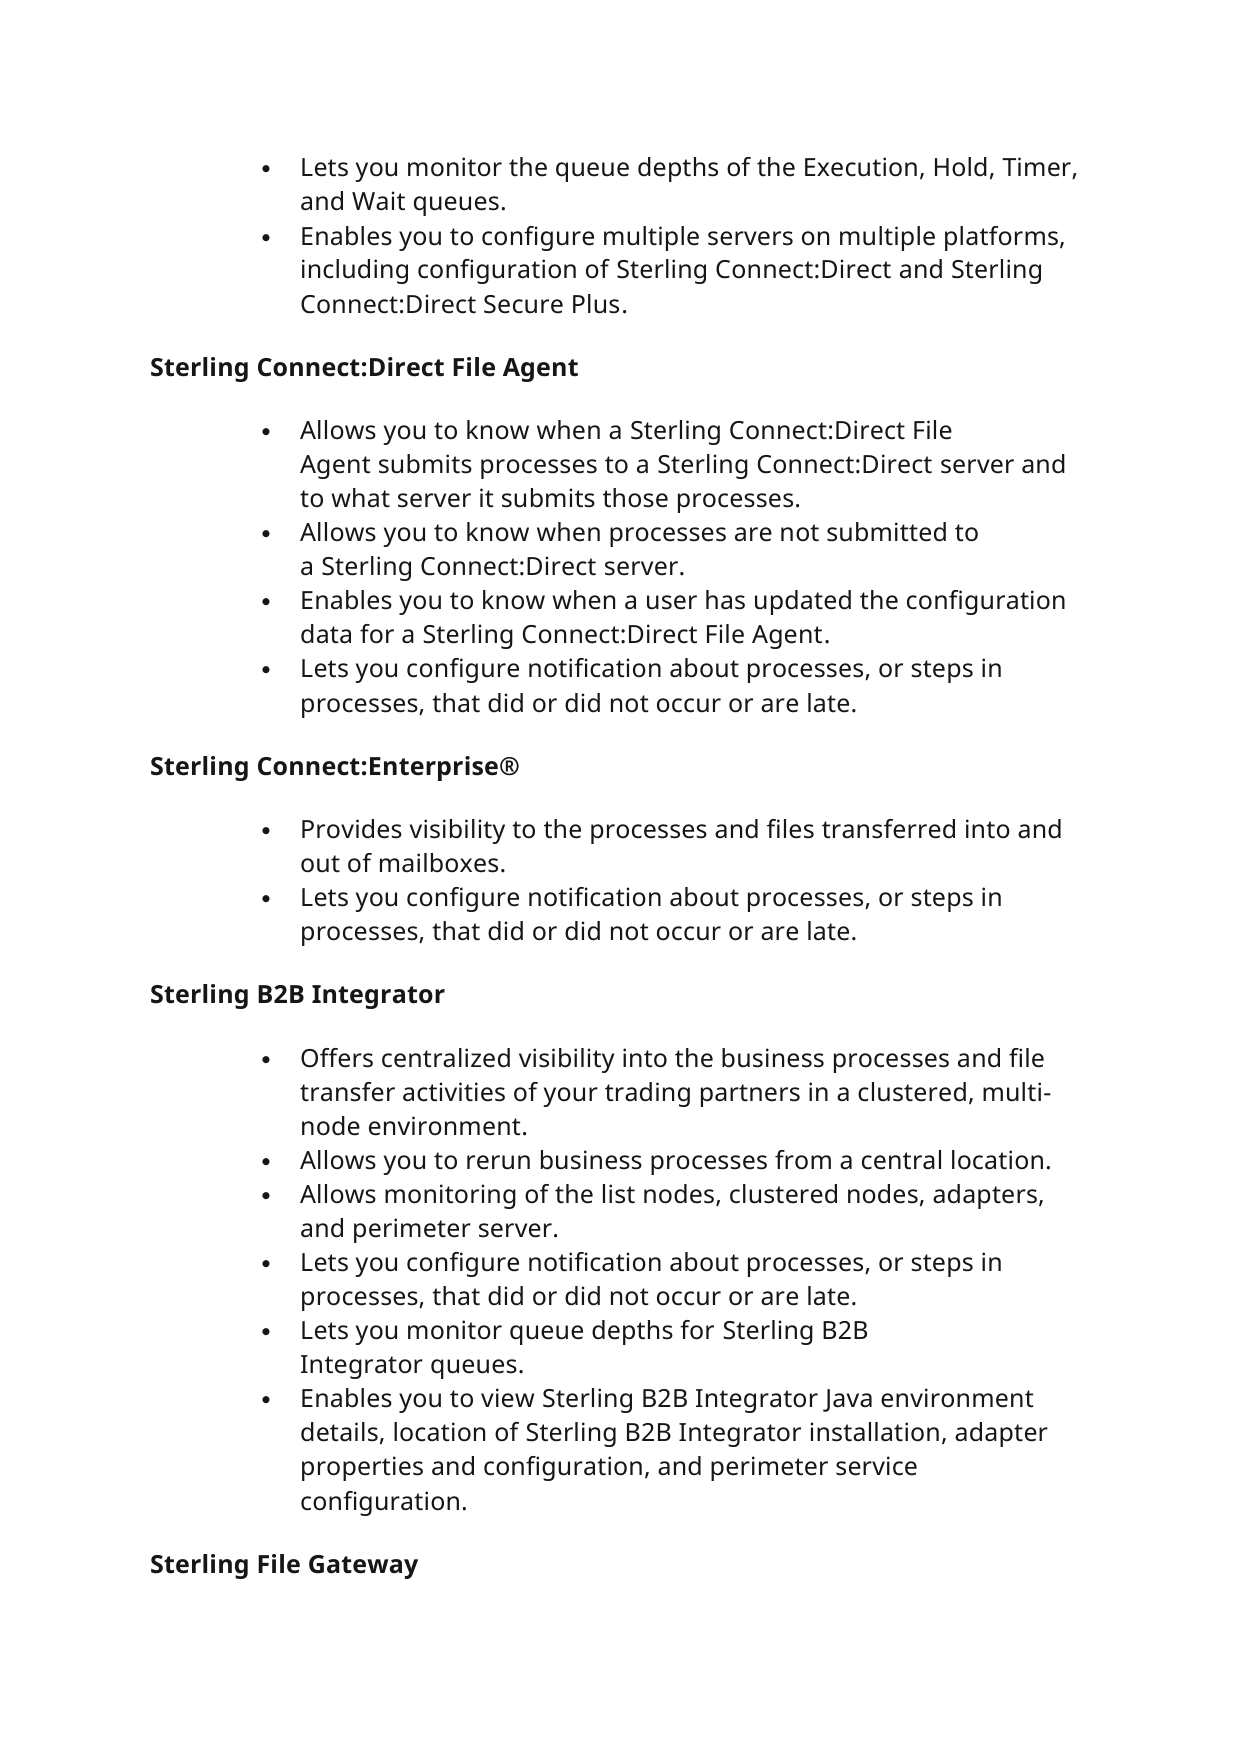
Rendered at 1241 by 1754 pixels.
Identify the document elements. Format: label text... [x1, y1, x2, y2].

list Provides visibility to the processes and files transferred into and out of mailboxes. [262, 812, 1090, 880]
text Sterling File Gateway [150, 1546, 1090, 1580]
list Offers centralized visibility into the business processes and file transfer activities of your trading partners in a clustered, multi-node environment. [262, 1040, 1090, 1142]
list Lets you configure notification about processes, or steps in processes, that did or did not occur or are late. [262, 880, 1090, 948]
list Enables you to know when a user has updated the configuration data for a Sterling Connect:Direct File Agent. [262, 583, 1090, 651]
text Sterling Connect:Enterprise® [150, 748, 1090, 782]
list Allows you to know when a Sterling Connect:Direct File Agent submits processes to a Sterling Connect:Direct server and to what server it submits those processes. [262, 413, 1090, 515]
list Allows you to know when processes are not submitted to a Sterling Connect:Direct server. [262, 515, 1090, 583]
text Sterling Connect:Direct File Agent [150, 349, 1090, 383]
list Lets you monitor the queue depths of the Execution, Hold, Timer, and Wait queues. [262, 150, 1090, 218]
list Allows monitoring of the list nodes, clustered nodes, adapters, and perimeter server. [262, 1177, 1090, 1245]
list Allows you to rerun business processes from a central location. [262, 1142, 1090, 1177]
text Sterling B2B Integrator [150, 977, 1090, 1011]
list Lets you monitor queue depths for Sterling B2B Integrator queues. [262, 1313, 1090, 1381]
list Enables you to view Sterling B2B Integrator Java environment details, location of Sterling B2B Integrator installation, adapter properties and configuration, and perimeter service configuration. [262, 1381, 1090, 1517]
list Lets you configure notification about processes, or steps in processes, that did or did not occur or are late. [262, 651, 1090, 719]
list Lets you configure notification about processes, or steps in processes, that did or did not occur or are late. [262, 1245, 1090, 1313]
list Enables you to configure multiple servers on multiple platforms, including configuration of Sterling Connect:Direct and Sterling Connect:Direct Secure Plus. [262, 218, 1090, 320]
